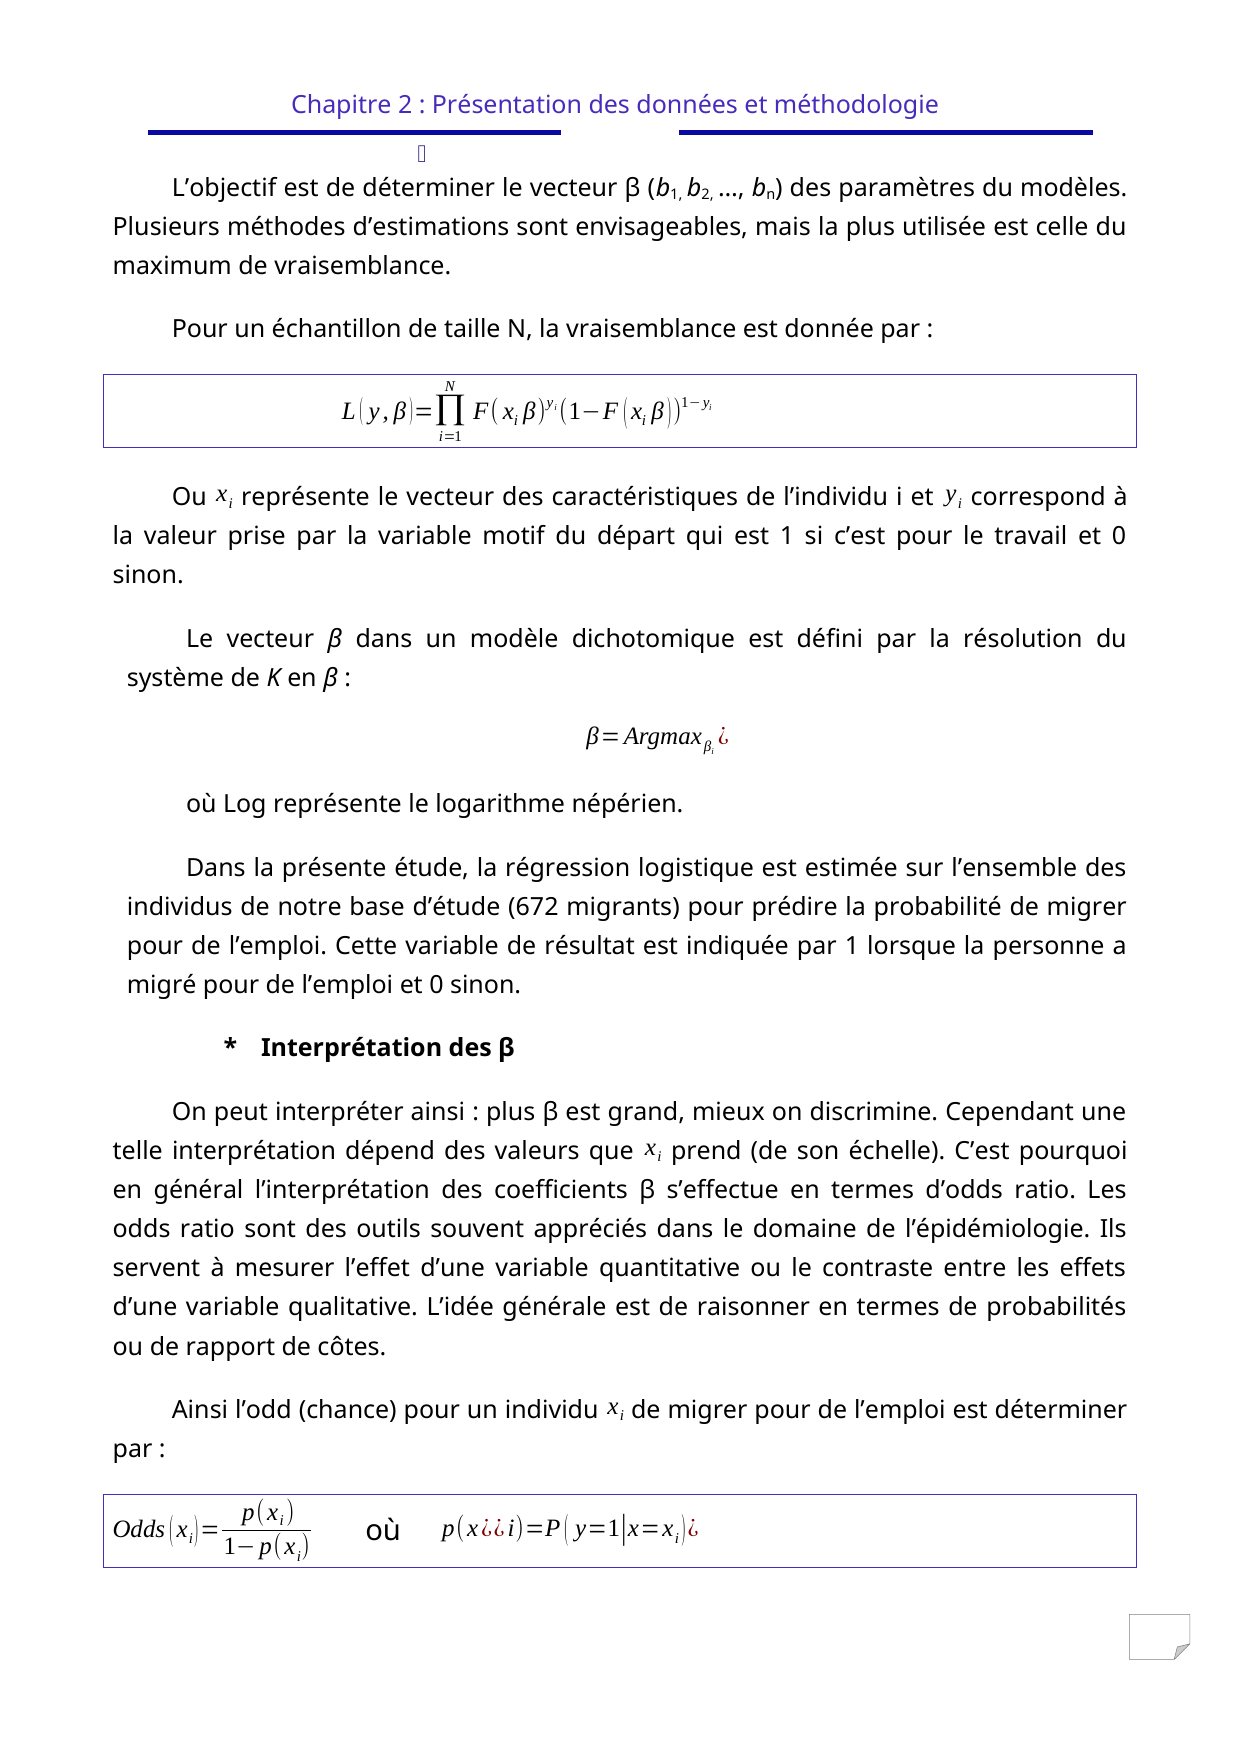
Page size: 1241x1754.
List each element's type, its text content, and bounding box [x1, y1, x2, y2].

text où [104, 1495, 1136, 1567]
text L’objectif est de déterminer le vecteur β (b1, b2, …, bn) des paramètres du modèles. Plusieurs méthodes d’estimations sont envisageables, mais la plus utilisée est celle du maximum de vraisemblance. [112, 169, 1128, 282]
text Ou représente le vecteur des caractéristiques de l’individu i et correspond à la valeur prise par la variable motif du départ qui est 1 si c’est pour le travail et 0 sinon. [112, 479, 1128, 591]
list Interprétation des β [223, 1030, 1128, 1064]
text Dans la présente étude, la régression logistique est estimée sur l’ensemble des individus de notre base d’étude (672 migrants) pour prédire la probabilité de migrer pour de l’emploi. Cette variable de résultat est indiquée par 1 lorsque la personne a migré pour de l’emploi et 0 sinon. [127, 849, 1128, 1001]
text Pour un échantillon de taille N, la vraisemblance est donnée par : [112, 311, 1128, 345]
text Le vecteur β dans un modèle dichotomique est défini par la résolution du système de K en β : [127, 620, 1128, 693]
text Ainsi l’odd (chance) pour un individu de migrer pour de l’emploi est déterminer par : [112, 1391, 1128, 1464]
text où Log représente le logarithme népérien. [127, 786, 1128, 820]
text On peut interpréter ainsi : plus β est grand, mieux on discrimine. Cependant une telle interprétation dépend des valeurs que prend (de son échelle). C’est pourquoi en général l’interprétation des coefficients β s’effectue en termes d’odds ratio. Les odds ratio sont des outils souvent appréciés dans le domaine de l’épidémiologie. Ils servent à mesurer l’effet d’une variable quantitative ou le contraste entre les effets d’une variable qualitative. L’idée générale est de raisonner en termes de probabilités ou de rapport de côtes. [112, 1093, 1128, 1362]
